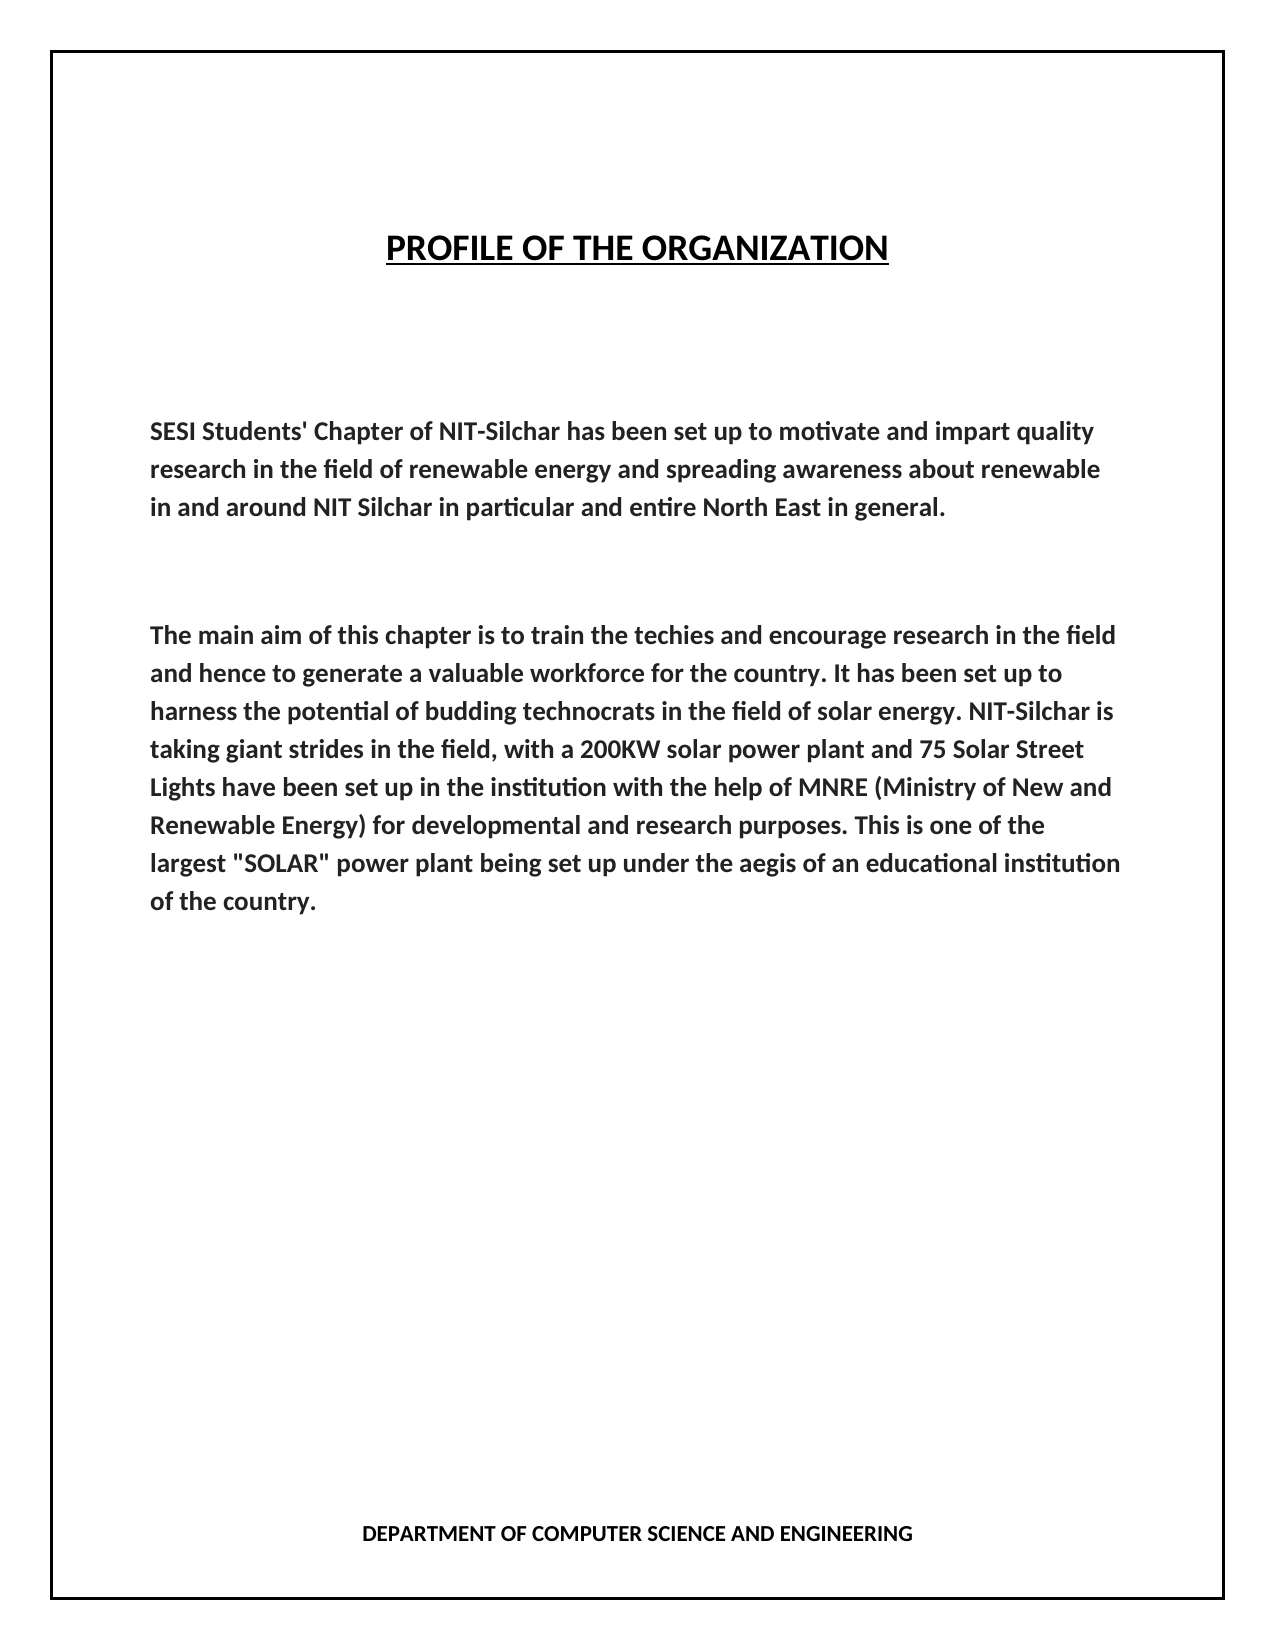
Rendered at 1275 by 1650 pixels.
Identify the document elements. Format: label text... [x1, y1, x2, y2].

text PROFILE OF THE ORGANIZATION [150, 223, 1125, 269]
text SESI Students' Chapter of NIT-Silchar has been set up to motivate and impart quality research in the field of renewable energy and spreading awareness about renewable in and around NIT Silchar in particular and entire North East in general. [150, 414, 1125, 556]
text The main aim of this chapter is to train the techies and encourage research in the field and hence to generate a valuable workforce for the country. It has been set up to harness the potential of budding technocrats in the field of solar energy. NIT-Silchar is taking giant strides in the field, with a 200KW solar power plant and 75 Solar Street Lights have been set up in the institution with the help of MNRE (Ministry of New and Renewable Energy) for developmental and research purposes. This is one of the largest "SOLAR" power plant being set up under the aegis of an educational institution of the country. [150, 581, 1125, 917]
